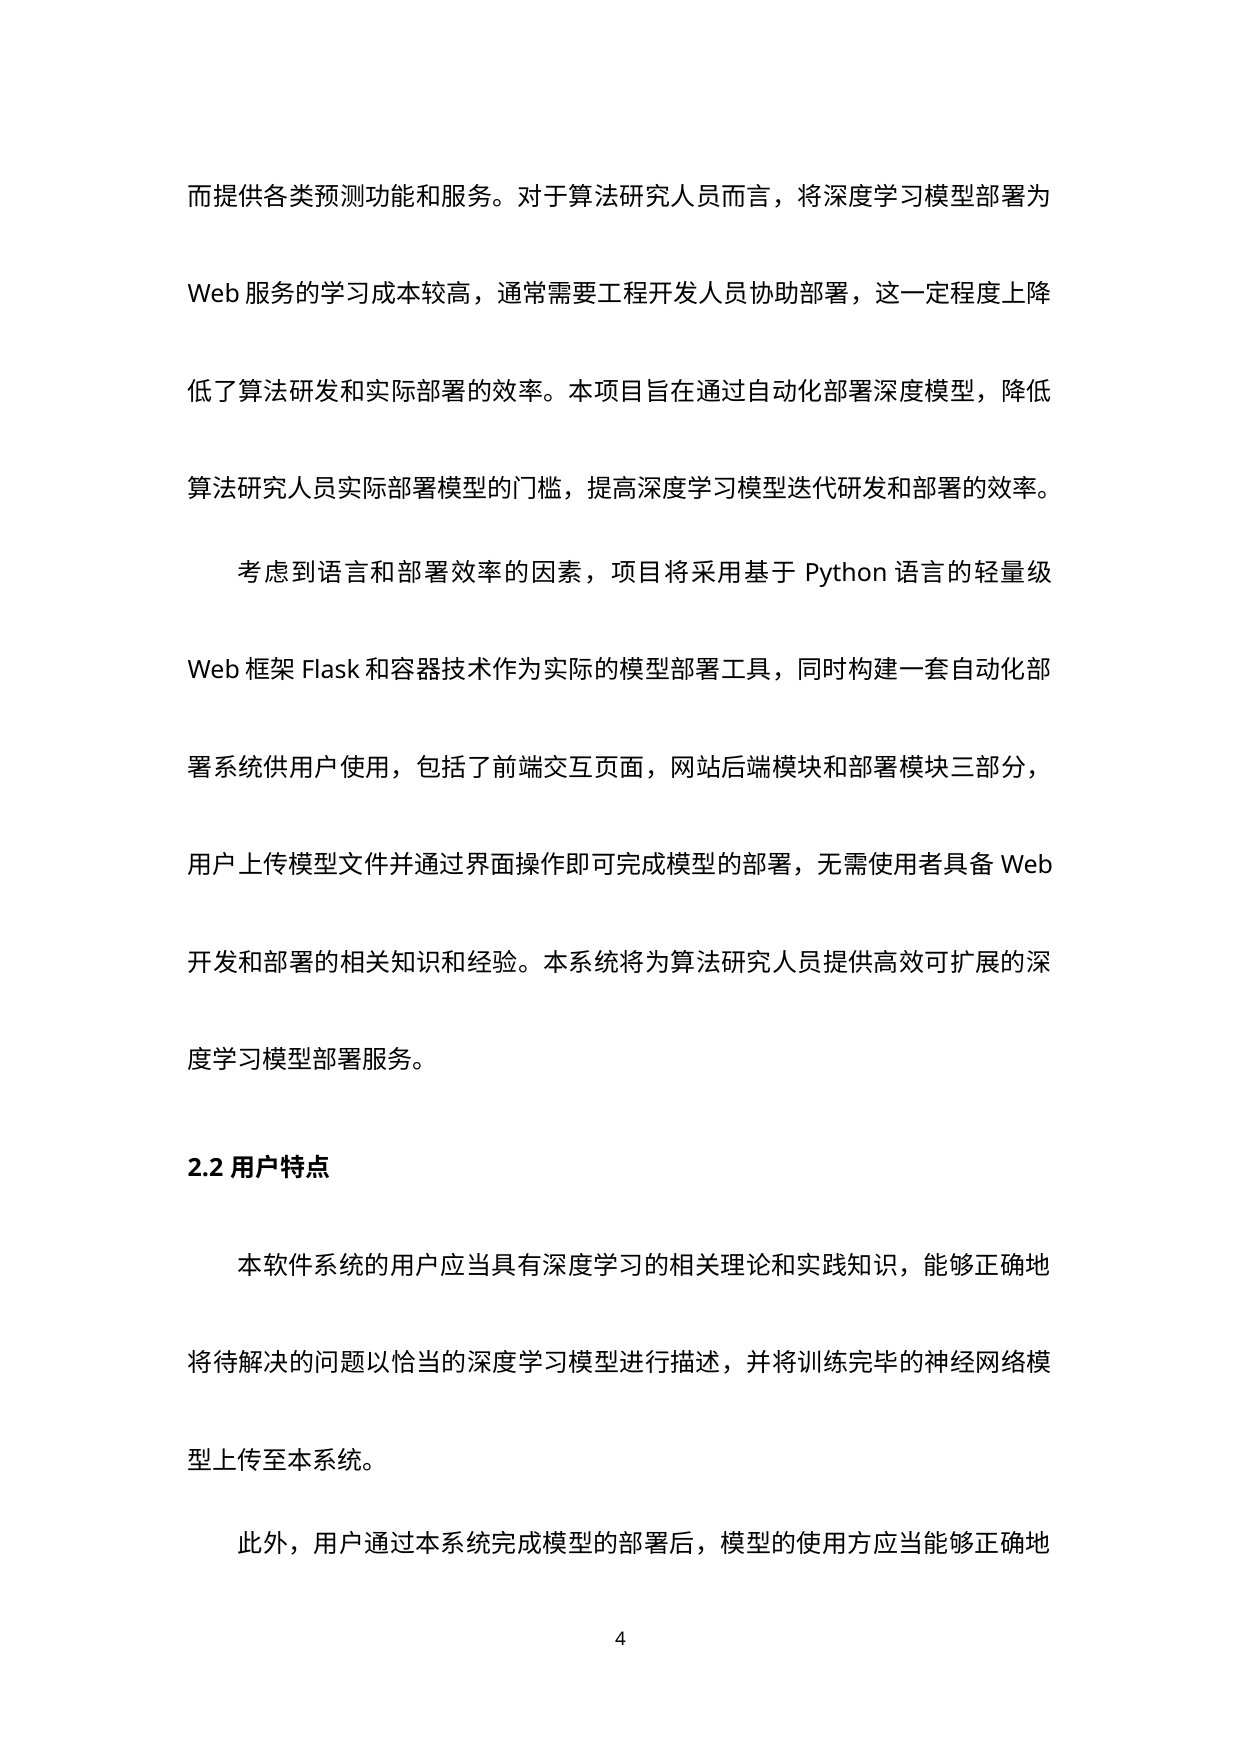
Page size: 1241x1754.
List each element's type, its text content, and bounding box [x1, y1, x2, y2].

text 本软件系统的用户应当具有深度学习的相关理论和实践知识，能够正确地将待解决的问题以恰当的深度学习模型进行描述，并将训练完毕的神经网络模型上传至本系统。 [187, 1231, 1053, 1491]
text 考虑到语言和部署效率的因素，项目将采用基于Python语言的轻量级Web框架Flask和容器技术作为实际的模型部署工具，同时构建一套自动化部署系统供用户使用，包括了前端交互页面，网站后端模块和部署模块三部分，用户上传模型文件并通过界面操作即可完成模型的部署，无需使用者具备Web开发和部署的相关知识和经验。本系统将为算法研究人员提供高效可扩展的深度学习模型部署服务。 [187, 538, 1053, 1090]
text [187, 1509, 1053, 1574]
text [187, 162, 1053, 519]
subtitle 2.2 用户特点 [187, 1133, 1053, 1198]
